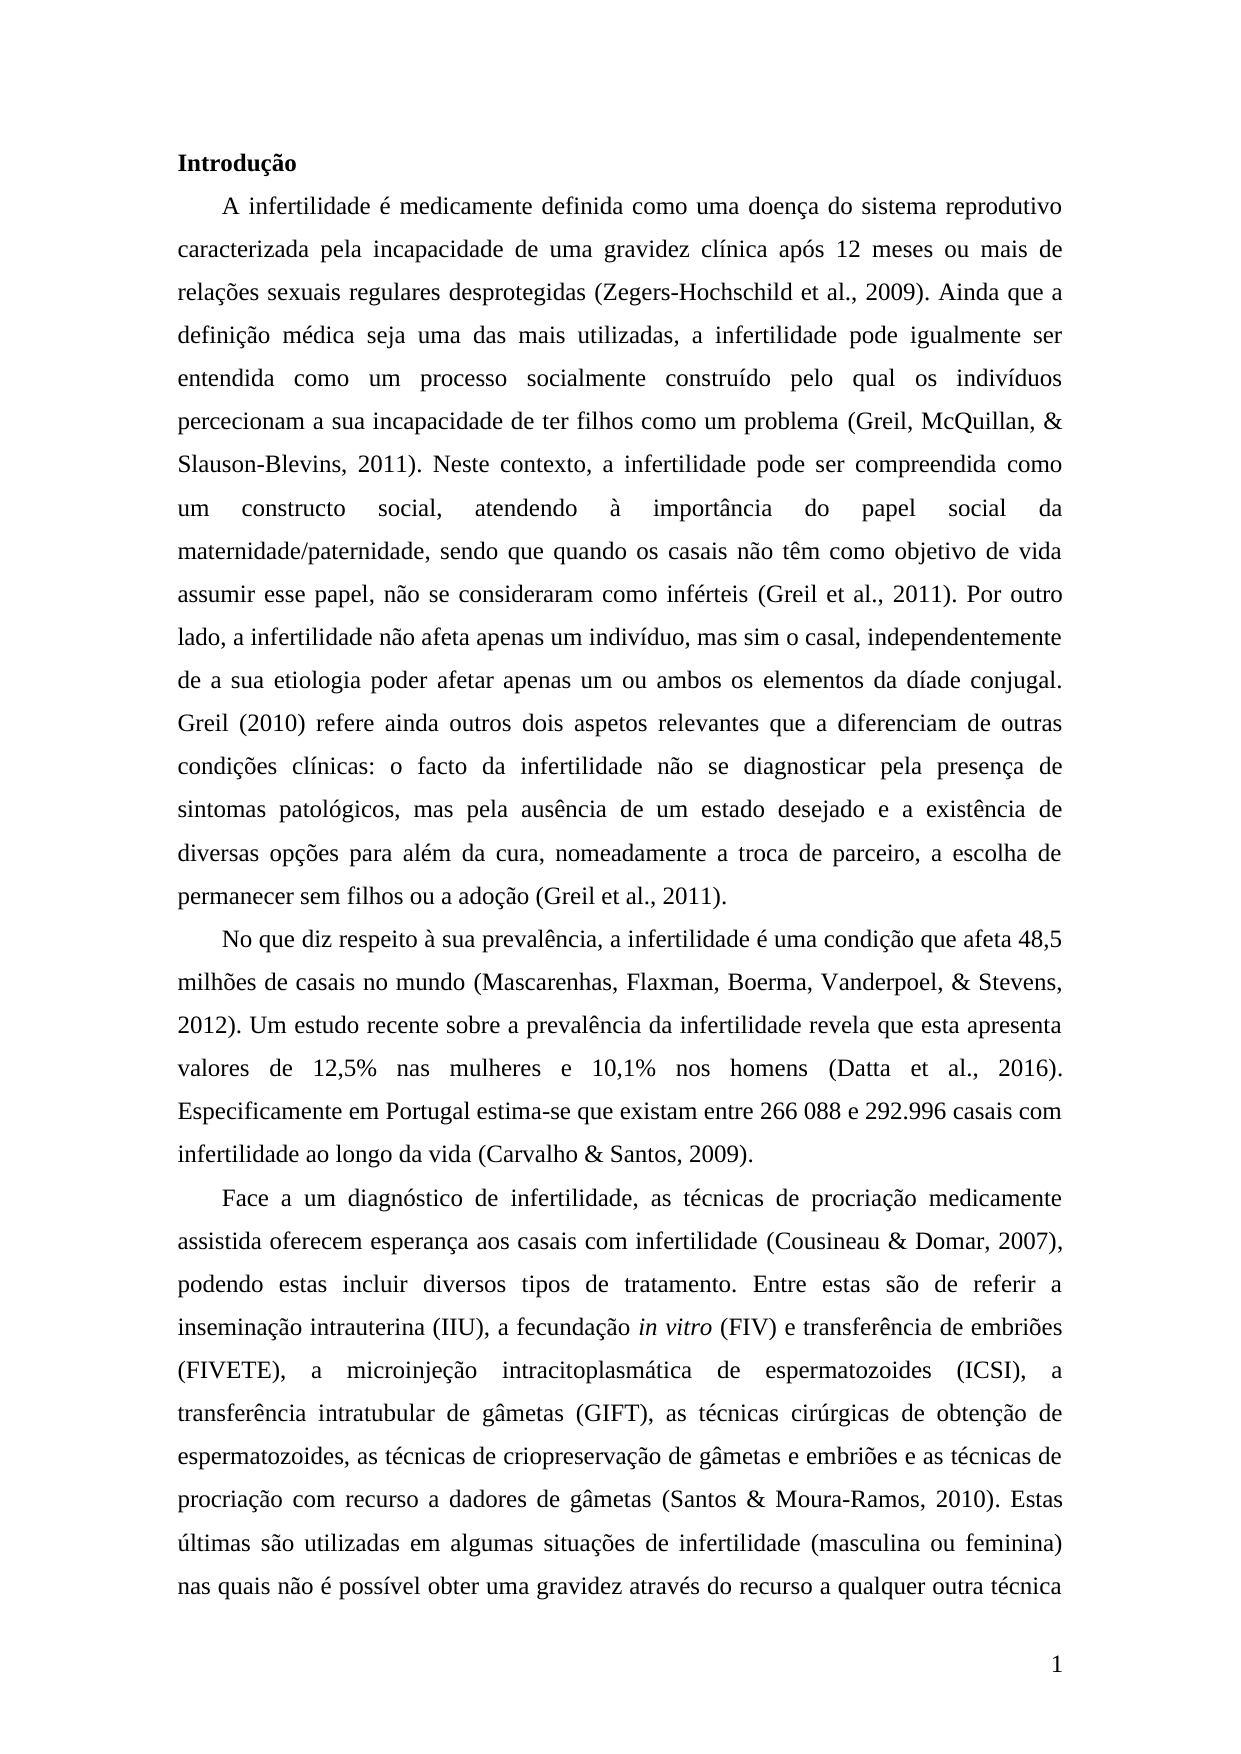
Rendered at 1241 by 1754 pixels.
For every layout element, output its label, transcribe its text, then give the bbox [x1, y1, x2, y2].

subtitle Introdução [177, 148, 1063, 176]
text No que diz respeito à sua prevalência, a infertilidade é uma condição que afeta 48,5 milhões de casais no mundo (Mascarenhas, Flaxman, Boerma, Vanderpoel, & Stevens, 2012). Um estudo recente sobre a prevalência da infertilidade revela que esta apresenta valores de 12,5% nas mulheres e 10,1% nos homens (Datta et al., 2016). Especificamente em Portugal estima-se que existam entre 266 088 e 292.996 casais com infertilidade ao longo da vida (Carvalho & Santos, 2009). [177, 924, 1063, 1168]
text A infertilidade é medicamente definida como uma doença do sistema reprodutivo caracterizada pela incapacidade de uma gravidez clínica após 12 meses ou mais de relações sexuais regulares desprotegidas (Zegers-Hochschild et al., 2009). Ainda que a definição médica seja uma das mais utilizadas, a infertilidade pode igualmente ser entendida como um processo socialmente construído pelo qual os indivíduos percecionam a sua incapacidade de ter filhos como um problema (Greil, McQuillan, & Slauson-Blevins, 2011). Neste contexto, a infertilidade pode ser compreendida como um constructo social, atendendo à importância do papel social da maternidade/paternidade, sendo que quando os casais não têm como objetivo de vida assumir esse papel, não se consideraram como inférteis (Greil et al., 2011). Por outro lado, a infertilidade não afeta apenas um indivíduo, mas sim o casal, independentemente de a sua etiologia poder afetar apenas um ou ambos os elementos da díade conjugal. Greil (2010) refere ainda outros dois aspetos relevantes que a diferenciam de outras condições clínicas: o facto da infertilidade não se diagnosticar pela presença de sintomas patológicos, mas pela ausência de um estado desejado e a existência de diversas opções para além da cura, nomeadamente a troca de parceiro, a escolha de permanecer sem filhos ou a adoção (Greil et al., 2011). [177, 191, 1063, 909]
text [177, 1183, 1063, 1599]
